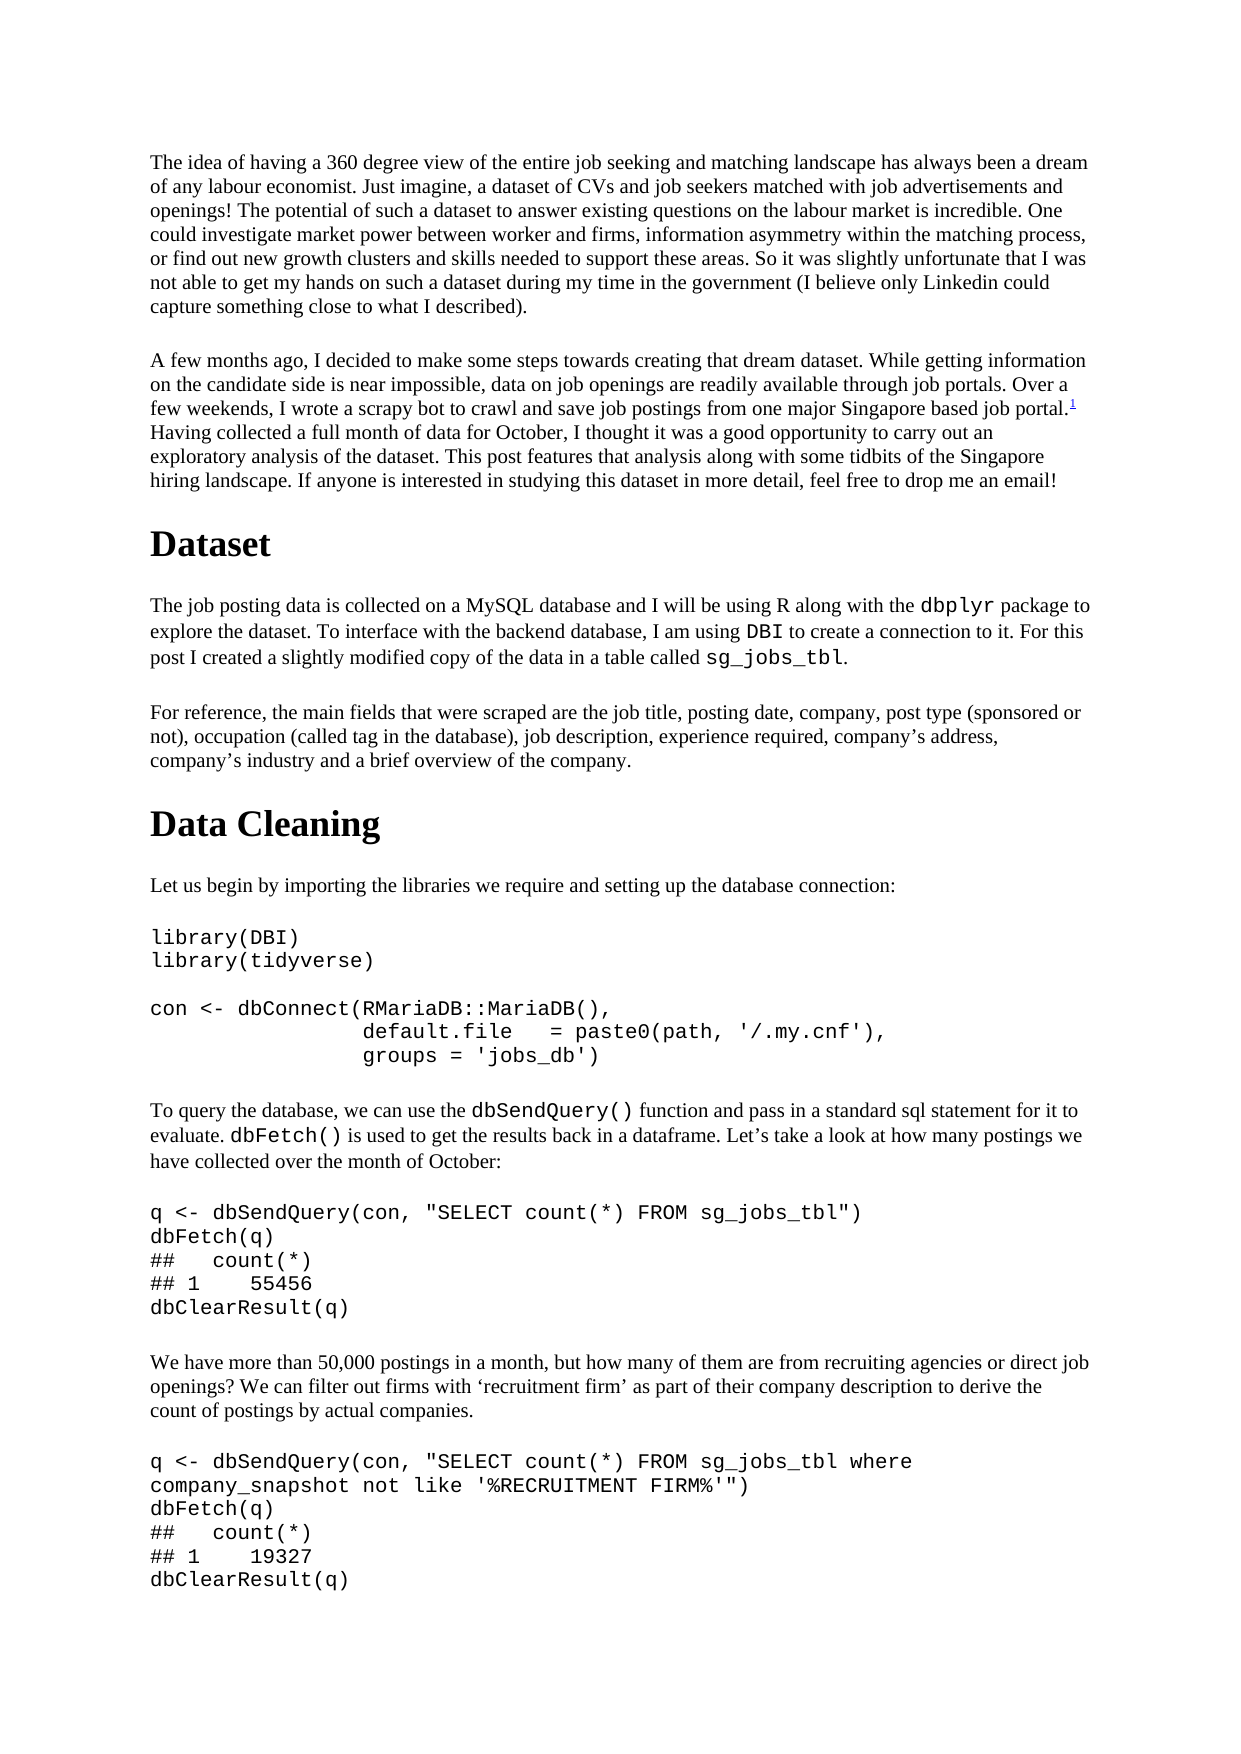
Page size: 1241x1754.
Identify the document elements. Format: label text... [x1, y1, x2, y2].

text To query the database, we can use the dbSendQuery() function and pass in a standard sql statement for it to evaluate. dbFetch() is used to get the results back in a dataframe. Let’s take a look at how many postings we have collected over the month of October: [150, 1098, 1090, 1173]
text con <- dbConnect(RMariaDB::MariaDB(), [150, 998, 1090, 1021]
text ## 1 55456 [150, 1273, 1090, 1297]
text dbClearResult(q) [150, 1297, 1090, 1321]
text ## 1 19327 [150, 1546, 1090, 1569]
text For reference, the main fields that were scraped are the job title, posting date, company, post type (sponsored or not), occupation (called tag in the database), job description, experience required, company’s address, company’s industry and a brief overview of the company. [150, 700, 1090, 772]
text default.file = paste0(path, '/.my.cnf'), [150, 1021, 1090, 1045]
text q <- dbSendQuery(con, "SELECT count(*) FROM sg_jobs_tbl where company_snapshot not like '%RECRUITMENT FIRM%'") [150, 1451, 1090, 1498]
text Let us begin by importing the libraries we require and setting up the database connection: [150, 873, 1090, 897]
text dbFetch(q) [150, 1226, 1090, 1250]
text The idea of having a 360 degree view of the entire job seeking and matching landscape has always been a dream of any labour economist. Just imagine, a dataset of CVs and job seekers matched with job advertisements and openings! The potential of such a dataset to answer existing questions on the labour market is incredible. One could investigate market power between worker and firms, information asymmetry within the matching process, or find out new growth clusters and skills needed to support these areas. So it was slightly unfortunate that I was not able to get my hands on such a dataset during my time in the government (I believe only Linkedin could capture something close to what I described). [150, 150, 1090, 318]
text Dataset [150, 521, 1090, 564]
text library(tidyverse) [150, 950, 1090, 974]
text groups = 'jobs_db') [150, 1045, 1090, 1068]
text dbFetch(q) [150, 1498, 1090, 1522]
text library(DBI) [150, 927, 1090, 950]
text We have more than 50,000 postings in a month, but how many of them are from recruiting agencies or direct job openings? We can filter out firms with ‘recruitment firm’ as part of their company description to derive the count of postings by actual companies. [150, 1350, 1090, 1422]
text q <- dbSendQuery(con, "SELECT count(*) FROM sg_jobs_tbl") [150, 1202, 1090, 1226]
text ## count(*) [150, 1522, 1090, 1546]
text The job posting data is collected on a MySQL database and I will be using R along with the dbplyr package to explore the dataset. To interface with the backend database, I am using DBI to create a connection to it. For this post I created a slightly modified copy of the data in a table called sg_jobs_tbl. [150, 593, 1090, 671]
text ## count(*) [150, 1250, 1090, 1273]
text Data Cleaning [150, 801, 1090, 844]
text A few months ago, I decided to make some steps towards creating that dream dataset. While getting information on the candidate side is near impossible, data on job openings are readily available through job portals. Over a few weekends, I wrote a scrapy bot to crawl and save job postings from one major Singapore based job portal.1 Having collected a full month of data for October, I thought it was a good opportunity to carry out an exploratory analysis of the dataset. This post features that analysis along with some tidbits of the Singapore hiring landscape. If anyone is interested in studying this dataset in more detail, feel free to drop me an email! [150, 348, 1090, 492]
text dbClearResult(q) [150, 1569, 1090, 1593]
